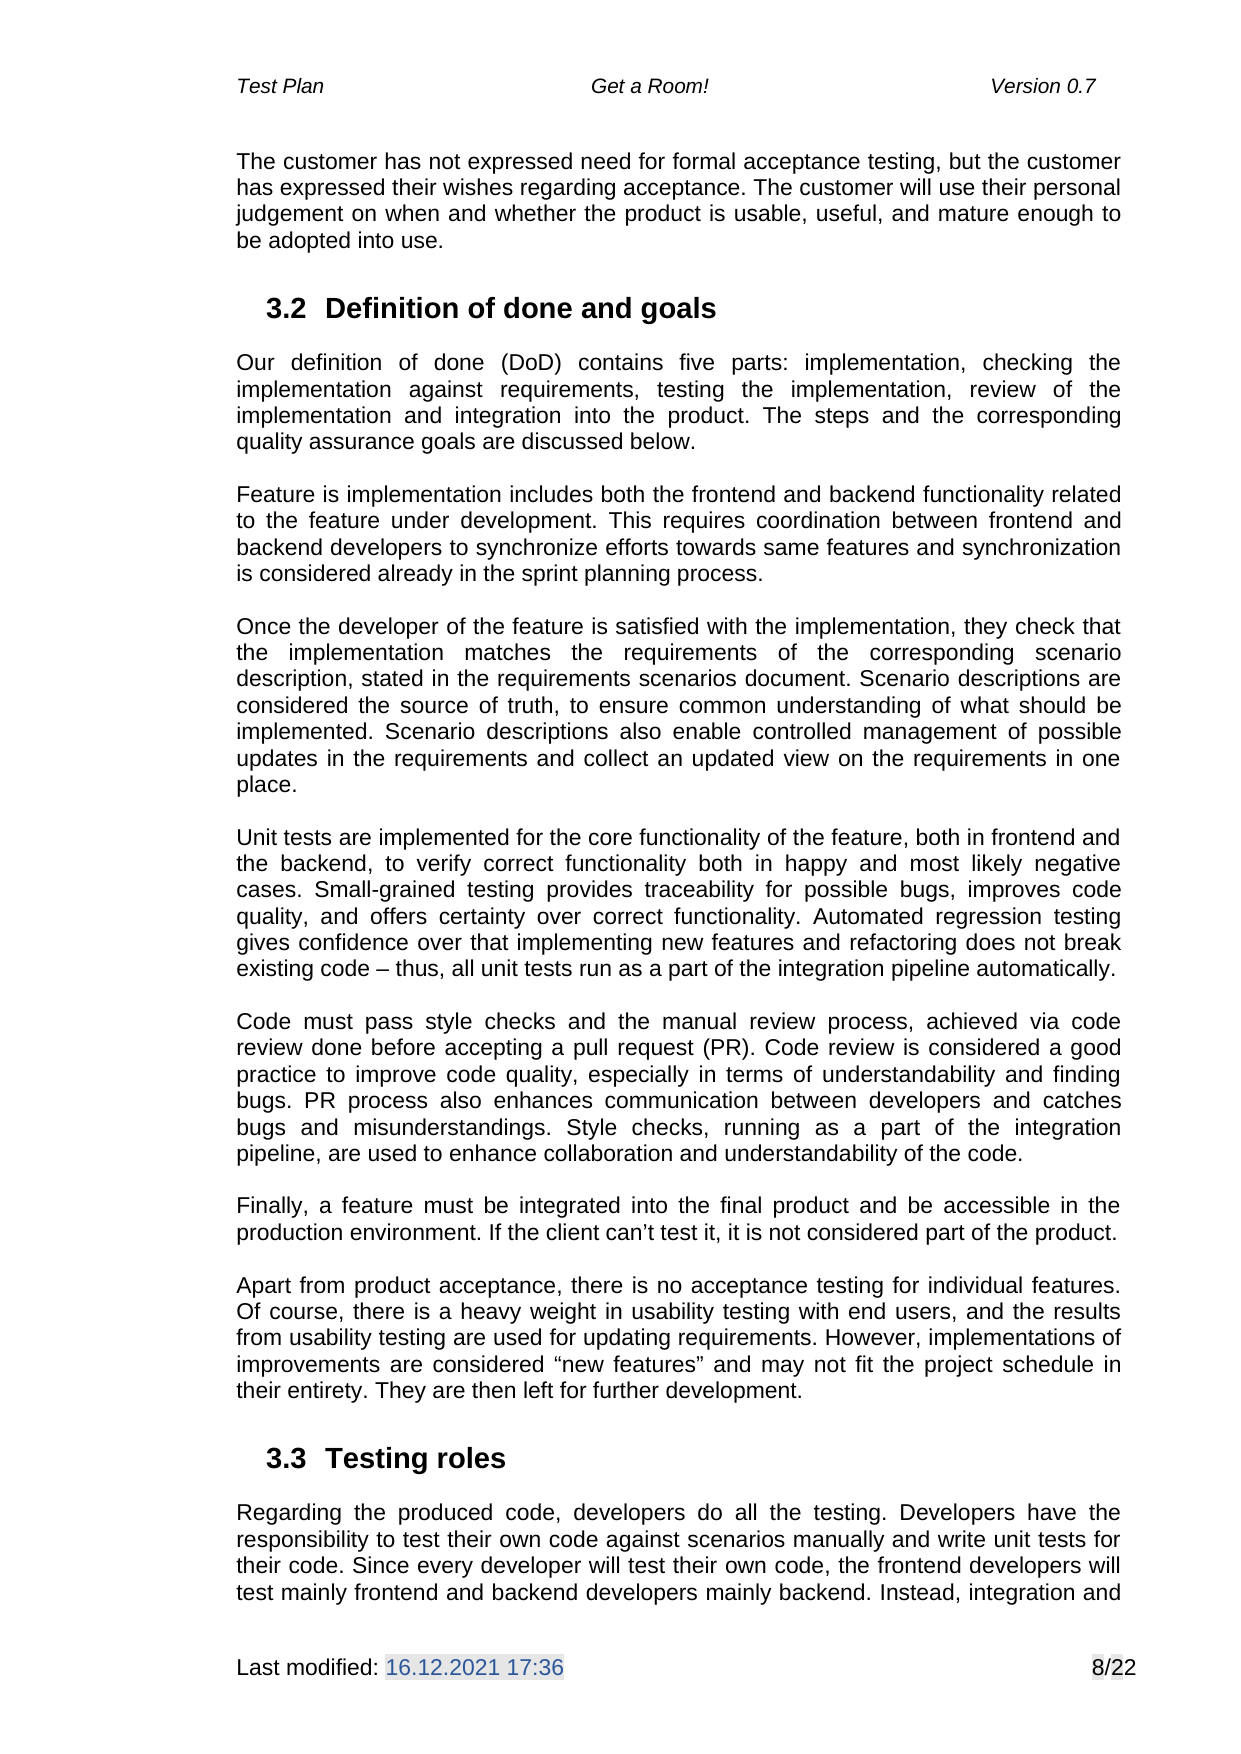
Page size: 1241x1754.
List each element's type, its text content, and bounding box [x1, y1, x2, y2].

text The customer has not expressed need for formal acceptance testing, but the customer has expressed their wishes regarding acceptance. The customer will use their personal judgement on when and whether the product is usable, useful, and mature enough to be adopted into use. [236, 148, 1122, 253]
subtitle Definition of done and goals [266, 291, 1122, 324]
text Our definition of done (DoD) contains five parts: implementation, checking the implementation against requirements, testing the implementation, review of the implementation and integration into the product. The steps and the corresponding quality assurance goals are discussed below. [236, 349, 1122, 454]
text Code must pass style checks and the manual review process, achieved via code review done before accepting a pull request (PR). Code review is considered a good practice to improve code quality, especially in terms of understandability and finding bugs. PR process also enhances communication between developers and catches bugs and misunderstandings. Style checks, running as a part of the integration pipeline, are used to enhance collaboration and understandability of the code. [236, 1008, 1122, 1166]
text Apart from product acceptance, there is no acceptance testing for individual features. Of course, there is a heavy weight in usability testing with end users, and the results from usability testing are used for updating requirements. However, implementations of improvements are considered “new features” and may not fit the project schedule in their entirety. They are then left for further development. [236, 1272, 1122, 1403]
subtitle Testing roles [266, 1441, 1122, 1474]
text Finally, a feature must be integrated into the final product and be accessible in the production environment. If the client can’t test it, it is not considered part of the product. [236, 1192, 1122, 1245]
text Unit tests are implemented for the core functionality of the feature, both in frontend and the backend, to verify correct functionality both in happy and most likely negative cases. Small-grained testing provides traceability for possible bugs, improves code quality, and offers certainty over correct functionality. Automated regression testing gives confidence over that implementing new features and refactoring does not break existing code – thus, all unit tests run as a part of the integration pipeline automatically. [236, 823, 1122, 982]
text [236, 1499, 1122, 1605]
text Once the developer of the feature is satisfied with the implementation, they check that the implementation matches the requirements of the corresponding scenario description, stated in the requirements scenarios document. Scenario descriptions are considered the source of truth, to ensure common understanding of what should be implemented. Scenario descriptions also enable controlled management of possible updates in the requirements and collect an updated view on the requirements in one place. [236, 613, 1122, 797]
text Feature is implementation includes both the frontend and backend functionality related to the feature under development. This requires coordination between frontend and backend developers to synchronize efforts towards same features and synchronization is considered already in the sprint planning process. [236, 481, 1122, 586]
